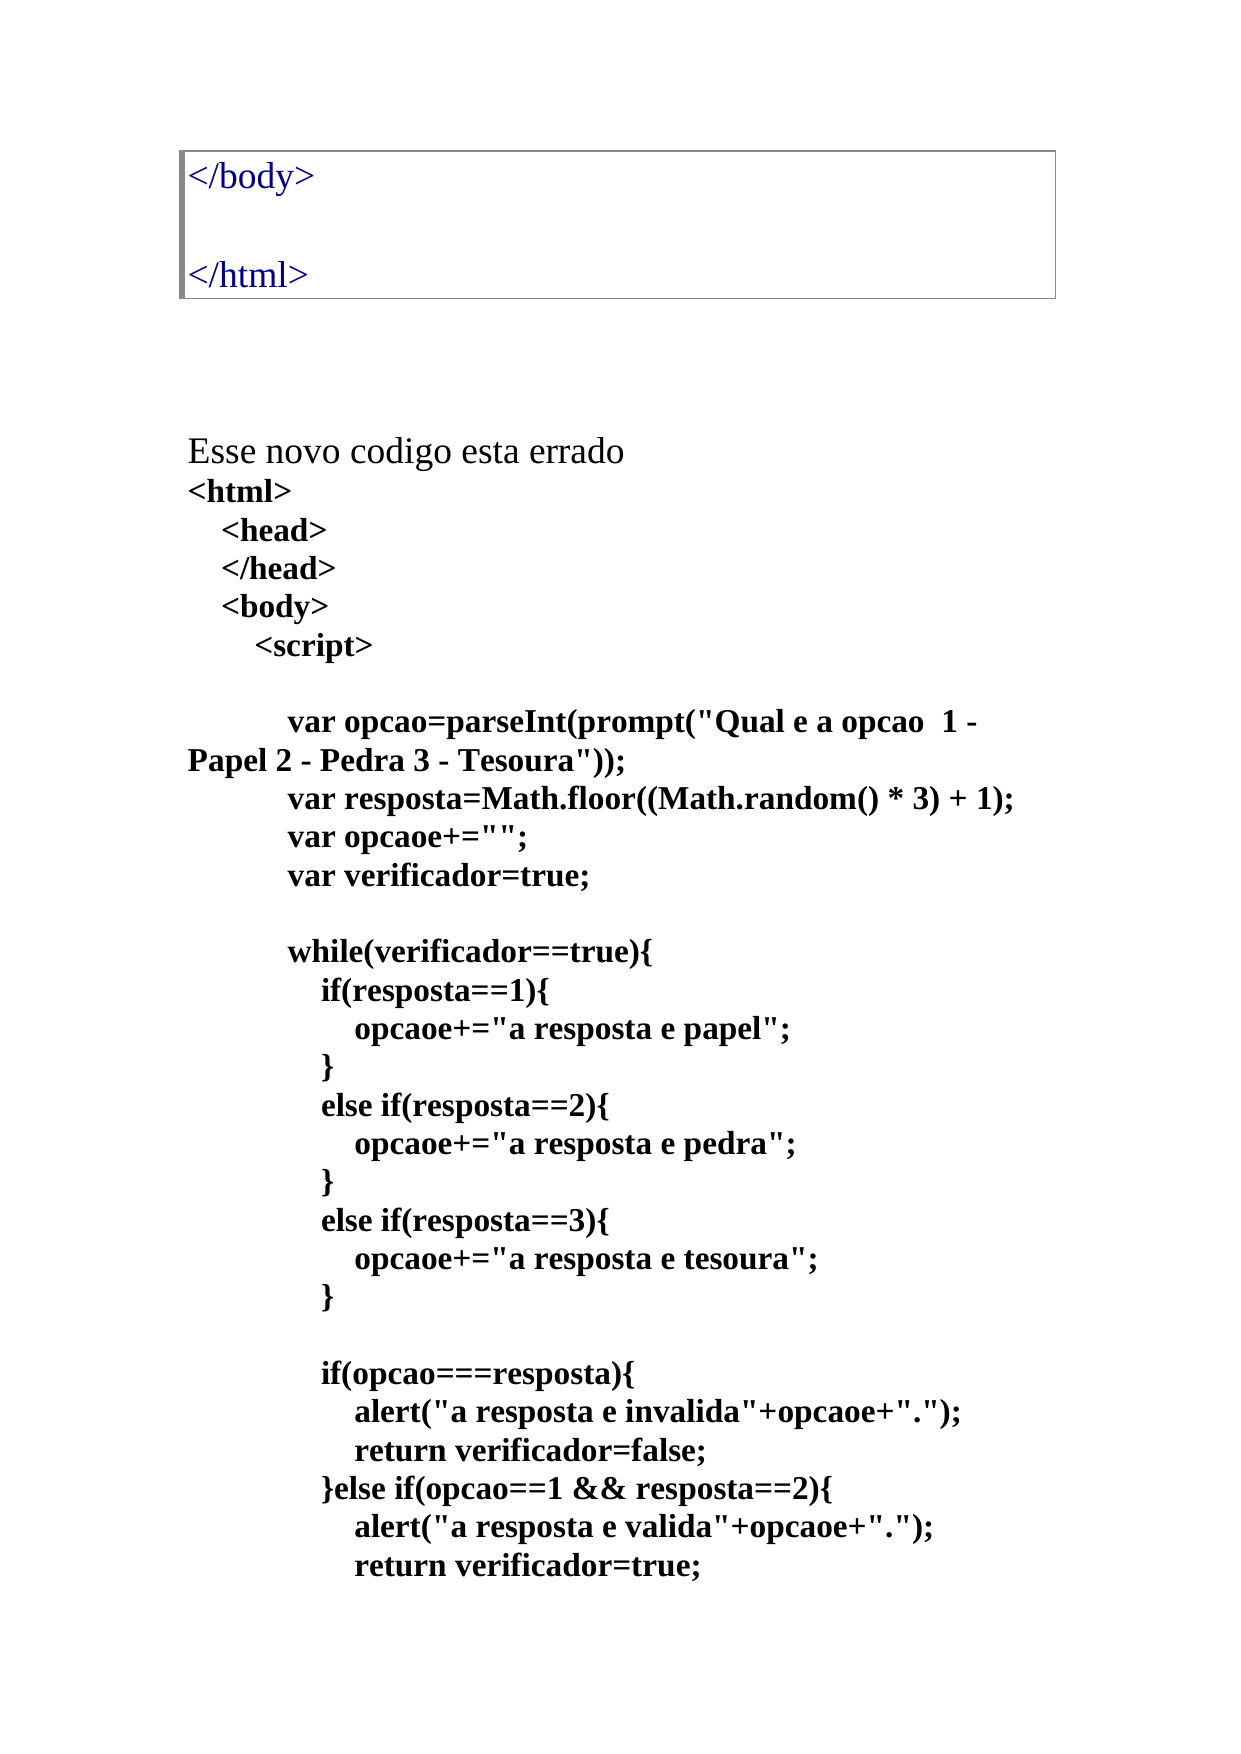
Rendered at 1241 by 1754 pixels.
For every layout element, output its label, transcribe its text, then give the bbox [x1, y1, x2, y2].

text return verificador=true; [187, 1545, 1053, 1583]
text <head> [187, 510, 1053, 548]
text var opcaoe+=""; [187, 817, 1053, 855]
text else if(resposta==3){ [187, 1200, 1053, 1238]
text opcaoe+="a resposta e pedra"; [187, 1123, 1053, 1162]
text while(verificador==true){ [187, 932, 1053, 970]
text opcaoe+="a resposta e tesoura"; [187, 1238, 1053, 1277]
text var resposta=Math.floor((Math.random() * 3) + 1); [187, 778, 1053, 817]
text var opcao=parseInt(prompt("Qual e a opcao 1 - Papel 2 - Pedra 3 - Tesoura")); [187, 702, 1053, 778]
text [187, 1507, 1053, 1545]
text return verificador=false; [187, 1430, 1053, 1468]
text } [187, 1162, 1053, 1200]
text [185, 152, 1055, 298]
text } [187, 1047, 1053, 1085]
text <script> [187, 625, 1053, 663]
text Esse novo codigo esta errado [187, 428, 1053, 472]
text </head> [187, 548, 1053, 587]
text }else if(opcao==1 && resposta==2){ [187, 1468, 1053, 1507]
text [187, 1392, 1053, 1430]
text var verificador=true; [187, 855, 1053, 893]
text <html> [187, 472, 1053, 510]
text opcaoe+="a resposta e papel"; [187, 1008, 1053, 1047]
text <body> [187, 587, 1053, 625]
text else if(resposta==2){ [187, 1085, 1053, 1123]
text if(resposta==1){ [187, 970, 1053, 1008]
text } [187, 1277, 1053, 1315]
text if(opcao===resposta){ [187, 1353, 1053, 1392]
